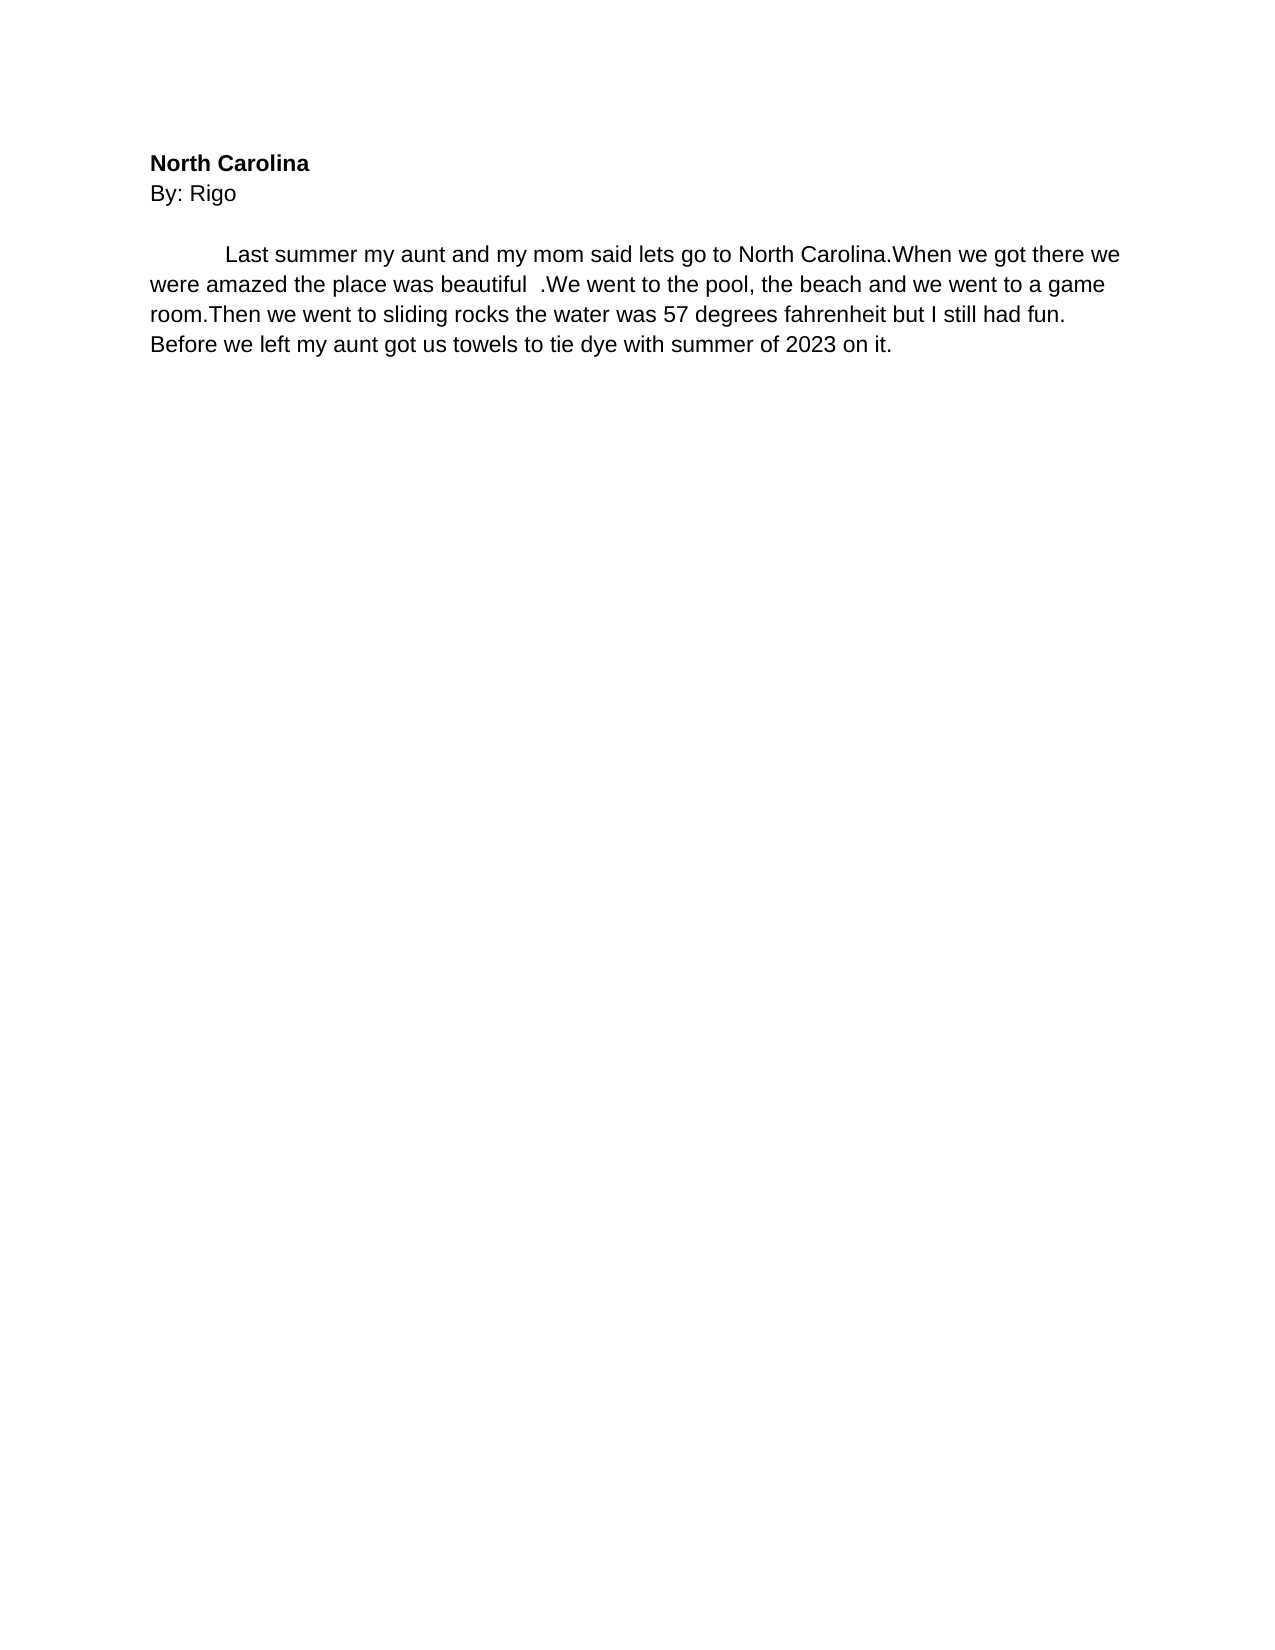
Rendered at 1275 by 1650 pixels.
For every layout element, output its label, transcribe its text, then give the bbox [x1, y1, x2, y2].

text Last summer my aunt and my mom said lets go to North Carolina.When we got there we were amazed the place was beautiful .We went to the pool, the beach and we went to a game room.Then we went to sliding rocks the water was 57 degrees fahrenheit but I still had fun. Before we left my aunt got us towels to tie dye with summer of 2023 on it. [150, 241, 1125, 358]
text North Carolina [150, 150, 1125, 176]
text By: Rigo [150, 180, 1125, 207]
